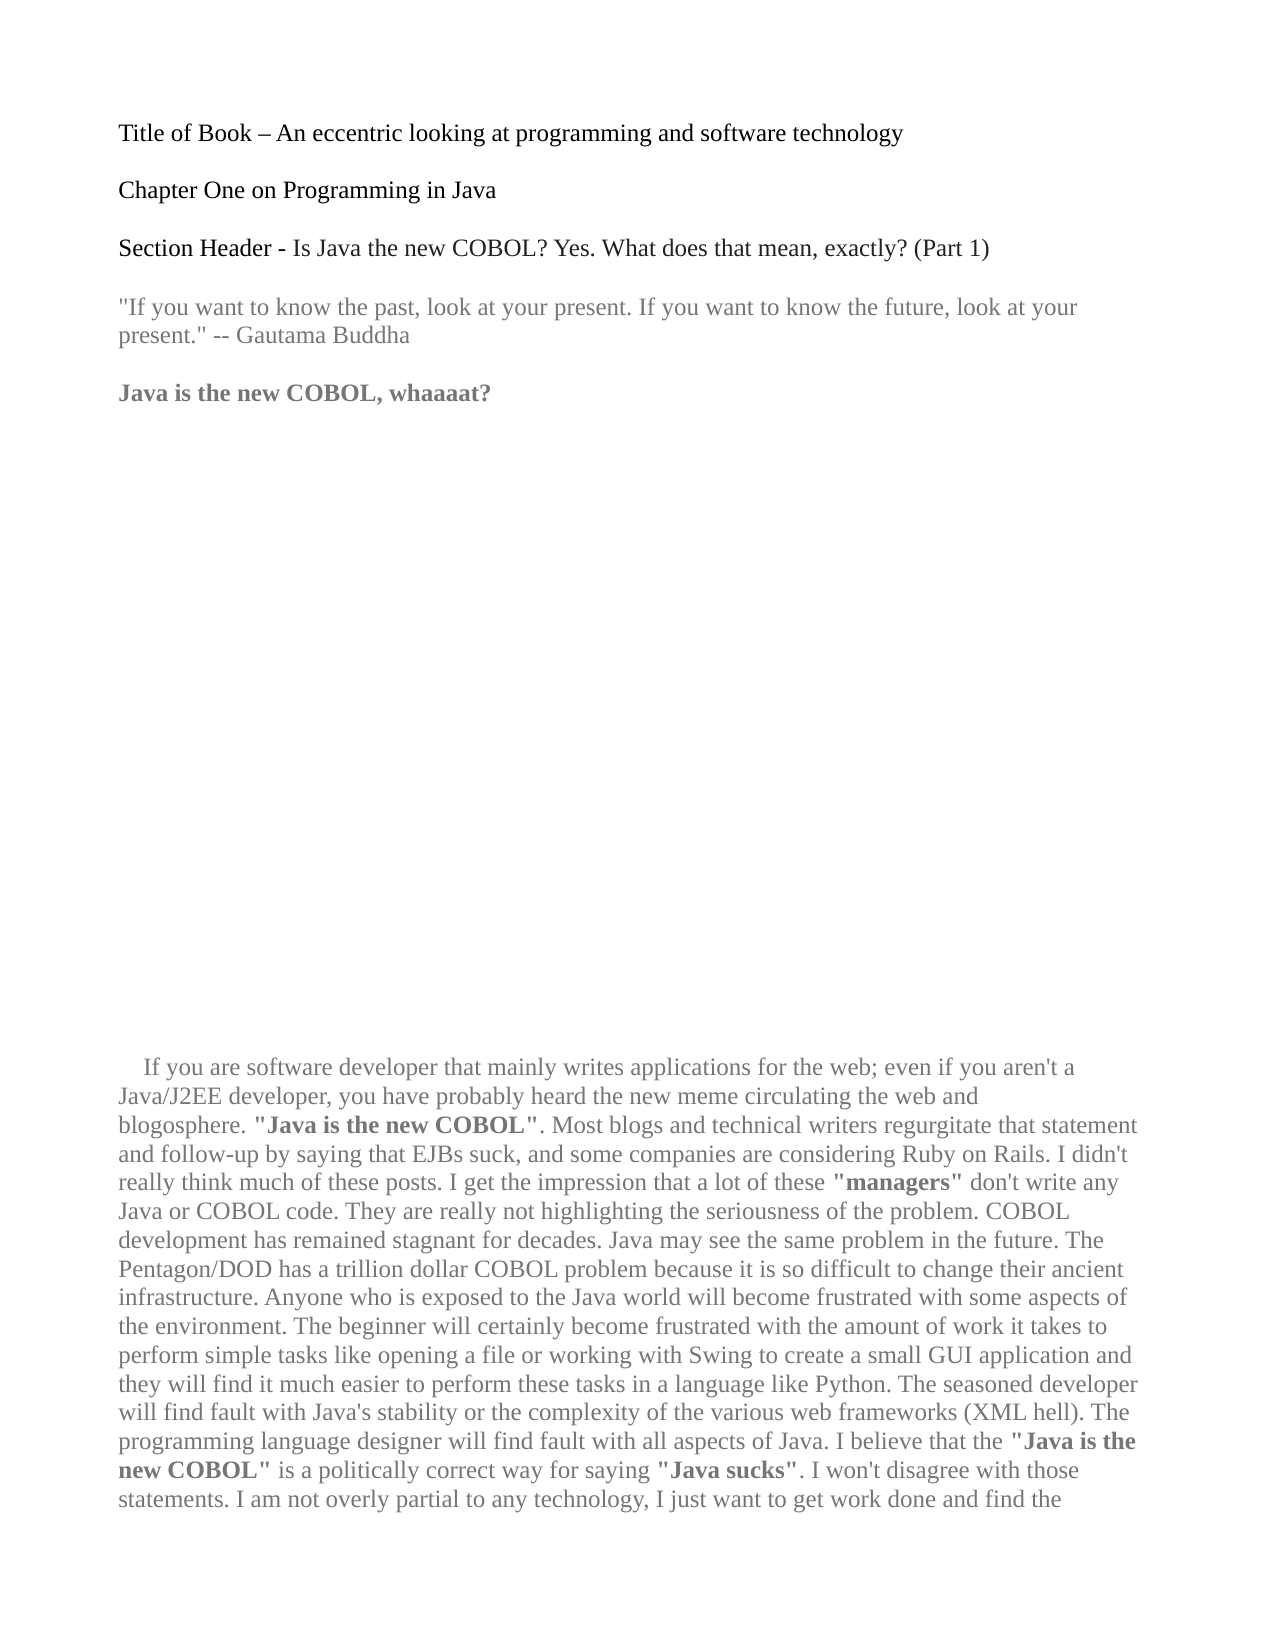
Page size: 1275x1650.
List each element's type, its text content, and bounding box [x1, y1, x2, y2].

text Section Header - Is Java the new COBOL? Yes. What does that mean, exactly? (Part 1) [118, 233, 1157, 262]
text Chapter One on Programming in Java [118, 176, 1157, 204]
text Title of Book – An eccentric looking at programming and software technology [118, 118, 1157, 147]
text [118, 292, 1157, 1512]
